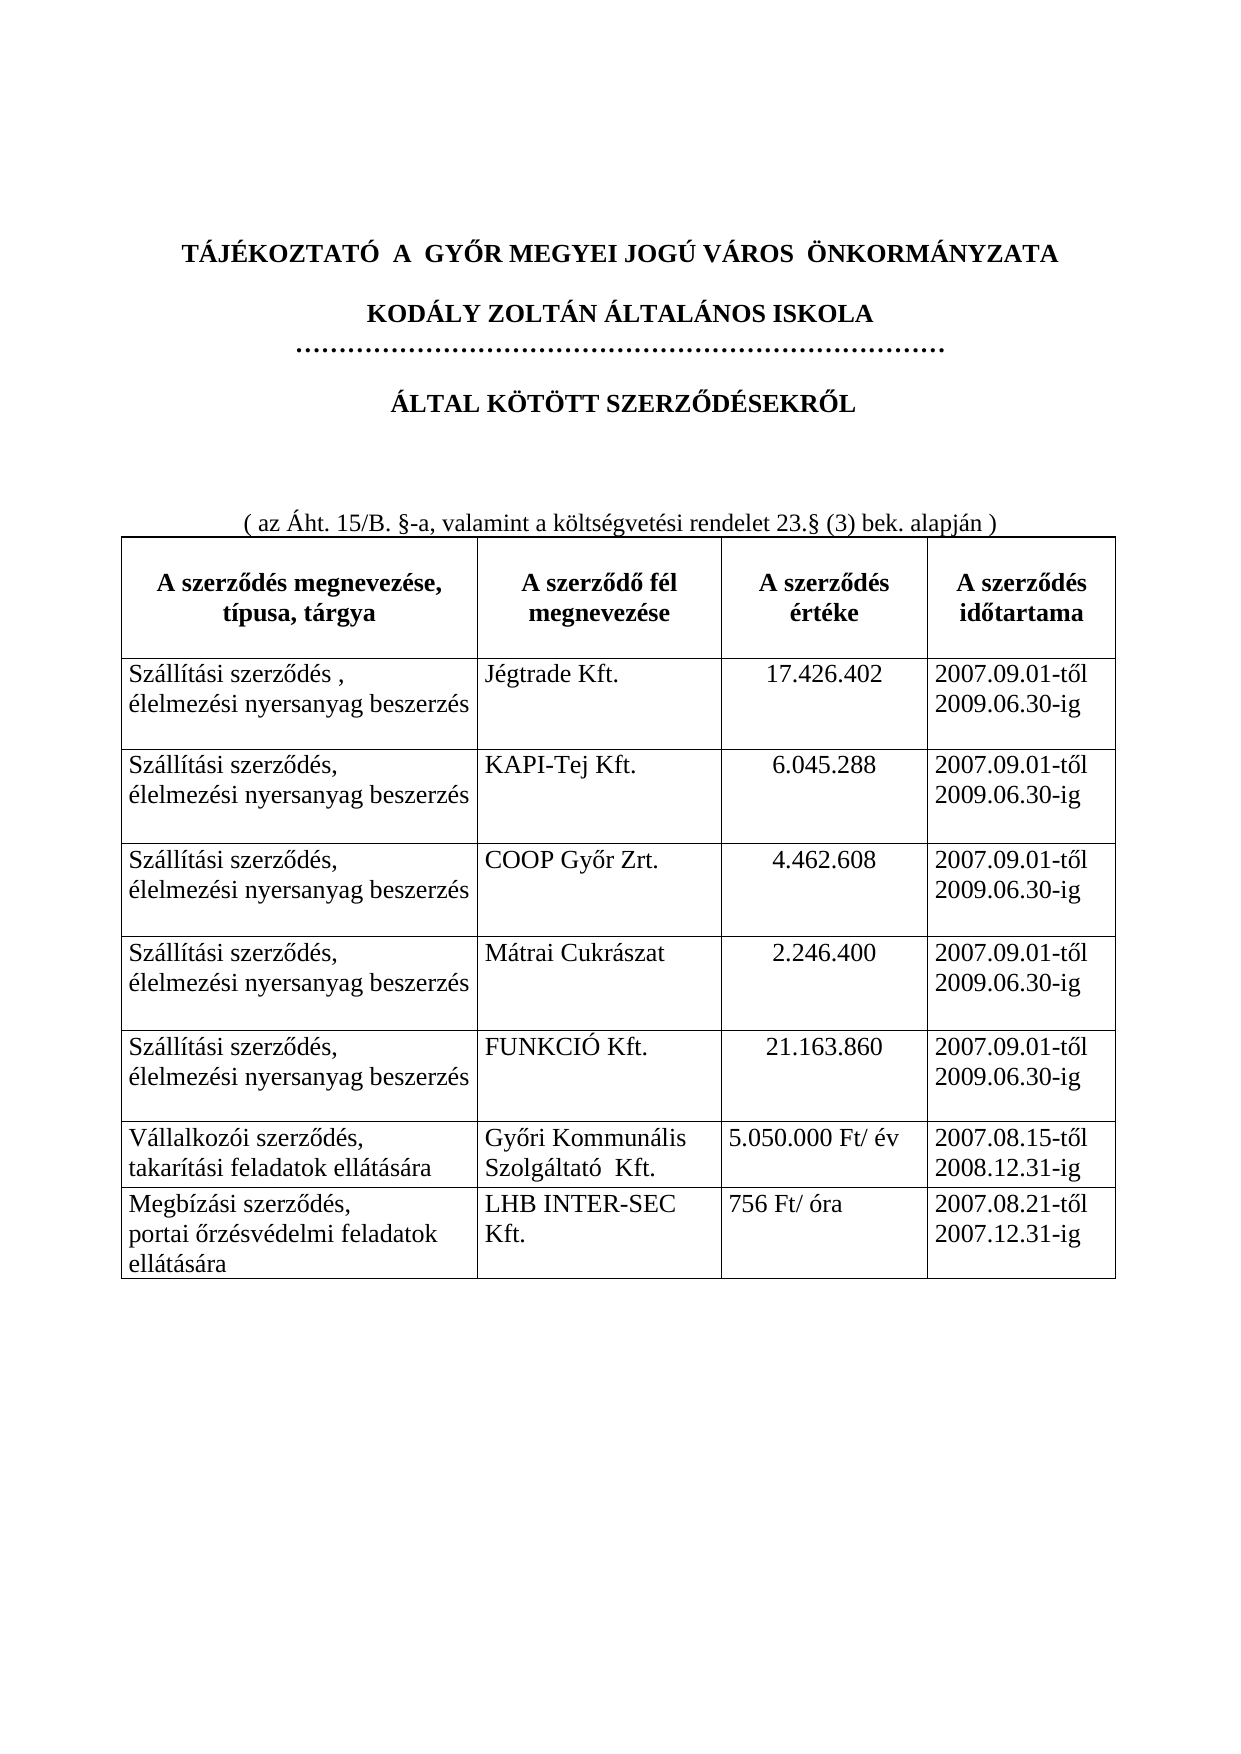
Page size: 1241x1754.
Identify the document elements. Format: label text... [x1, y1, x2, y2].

text KODÁLY ZOLTÁN ÁLTALÁNOS ISKOLA [148, 298, 1093, 328]
text ÁLTAL KÖTÖTT SZERZŐDÉSEKRŐL [148, 388, 1093, 418]
table_cell Szállítási szerződés, élelmezési nyersanyag beszerzés [122, 1031, 477, 1121]
table_cell COOP Győr Zrt. [478, 844, 721, 936]
table_cell Szállítási szerződés , élelmezési nyersanyag beszerzés [122, 659, 477, 748]
table_cell Szállítási szerződés, élelmezési nyersanyag beszerzés [122, 937, 477, 1030]
table_cell 756 Ft/ óra [722, 1188, 927, 1278]
table_cell KAPI-Tej Kft. [478, 750, 721, 843]
table_cell 17.426.402 [722, 659, 927, 748]
table_cell Mátrai Cukrászat [478, 937, 721, 1030]
table_cell FUNKCIÓ Kft. [478, 1031, 721, 1121]
table_cell Jégtrade Kft. [478, 659, 721, 748]
table_header A szerződés megnevezése, típusa, tárgya [122, 538, 477, 657]
table_header A szerződő fél megnevezése [478, 538, 721, 657]
table_cell Szállítási szerződés, élelmezési nyersanyag beszerzés [122, 750, 477, 843]
text ………………………………………………………………… [148, 328, 1093, 358]
table_cell 6.045.288 [722, 750, 927, 843]
table_cell 2007.09.01-től 2009.06.30-ig [928, 844, 1115, 936]
table_cell LHB INTER-SEC Kft. [478, 1188, 721, 1278]
table_cell Győri Kommunális Szolgáltató Kft. [478, 1122, 721, 1187]
text TÁJÉKOZTATÓ A GYŐR MEGYEI JOGÚ VÁROS ÖNKORMÁNYZATA [148, 238, 1093, 268]
table_cell 2.246.400 [722, 937, 927, 1030]
table_cell 2007.09.01-től 2009.06.30-ig [928, 937, 1115, 1030]
table_cell Vállalkozói szerződés, takarítási feladatok ellátására [122, 1122, 477, 1187]
table_cell 21.163.860 [722, 1031, 927, 1121]
table_header A szerződés értéke [722, 538, 927, 657]
text ( az Áht. 15/B. §-a, valamint a költségvetési rendelet 23.§ (3) bek. alapján ) [148, 508, 1093, 536]
table_cell 4.462.608 [722, 844, 927, 936]
table_cell 2007.09.01-től 2009.06.30-ig [928, 1031, 1115, 1121]
table_cell 2007.08.15-től 2008.12.31-ig [928, 1122, 1115, 1187]
table_cell 2007.09.01-től 2009.06.30-ig [928, 750, 1115, 843]
table_cell 2007.08.21-től 2007.12.31-ig [928, 1188, 1115, 1278]
table_header A szerződés időtartama [928, 538, 1115, 657]
table_cell Megbízási szerződés, portai őrzésvédelmi feladatok ellátására [122, 1188, 477, 1278]
table_cell 2007.09.01-től 2009.06.30-ig [928, 659, 1115, 748]
table_cell 5.050.000 Ft/ év [722, 1122, 927, 1187]
table_cell Szállítási szerződés, élelmezési nyersanyag beszerzés [122, 844, 477, 936]
